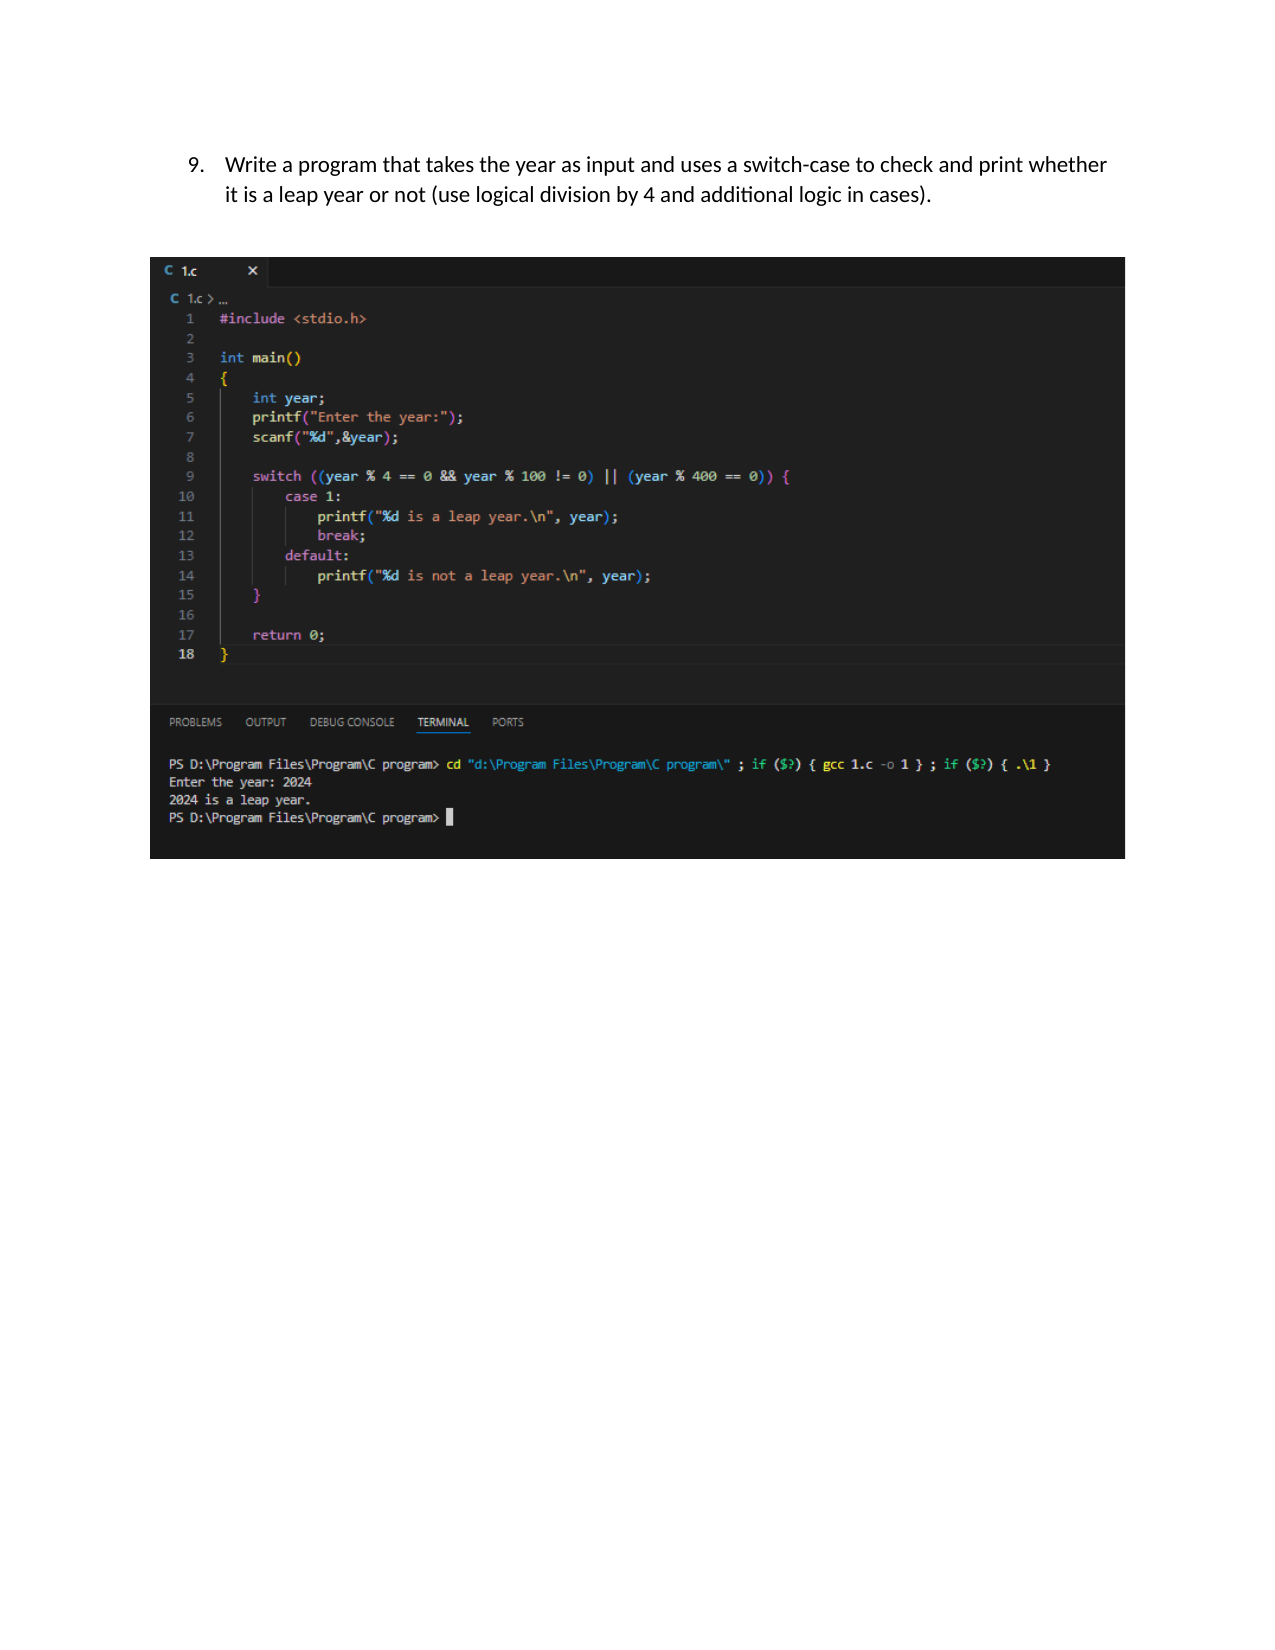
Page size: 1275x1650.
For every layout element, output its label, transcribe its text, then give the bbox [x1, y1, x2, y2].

list Write a program that takes the year as input and uses a switch-case to check and print whether it is a leap year or not (use logical division by 4 and additional logic in cases). [187, 150, 1125, 208]
picture [150, 257, 1125, 859]
